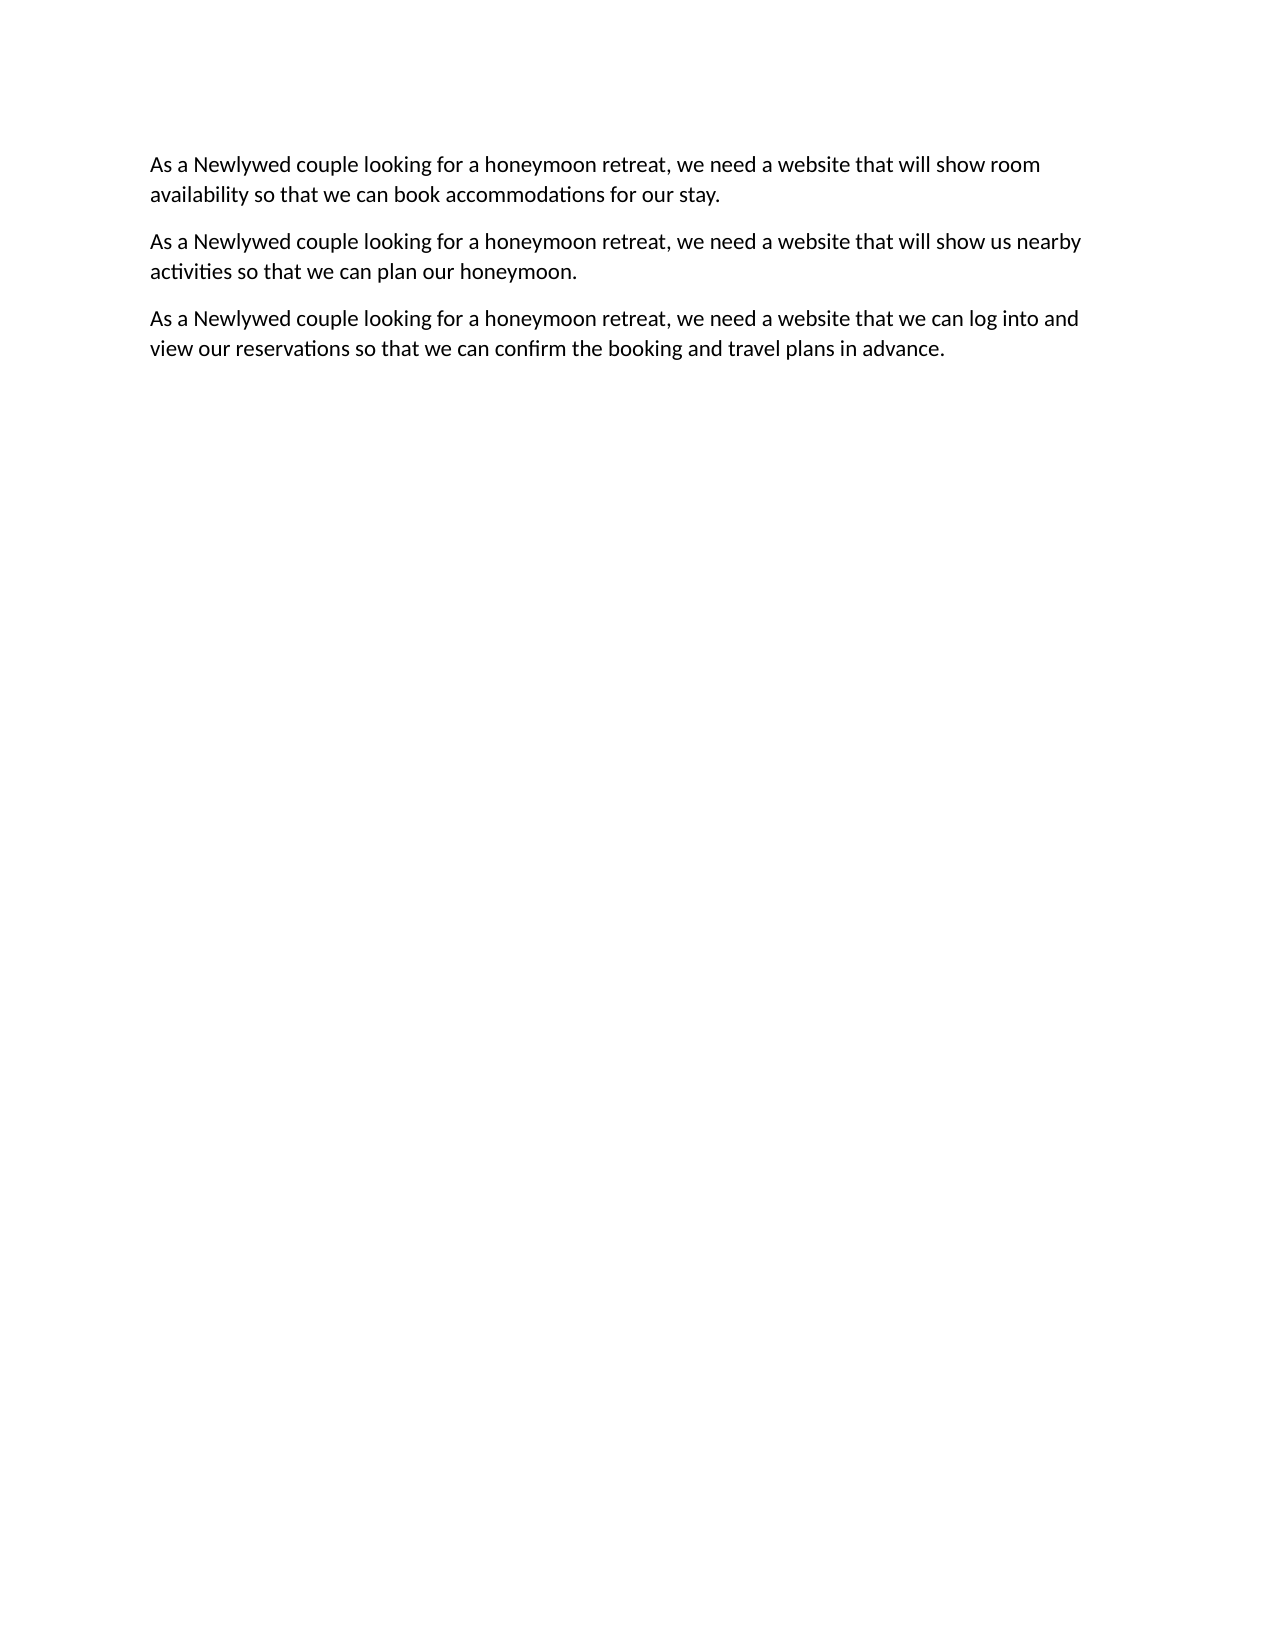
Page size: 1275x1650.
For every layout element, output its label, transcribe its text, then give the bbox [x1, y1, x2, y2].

text As a Newlywed couple looking for a honeymoon retreat, we need a website that we can log into and view our reservations so that we can confirm the booking and travel plans in advance. [150, 304, 1125, 362]
text As a Newlywed couple looking for a honeymoon retreat, we need a website that will show us nearby activities so that we can plan our honeymoon. [150, 227, 1125, 285]
text As a Newlywed couple looking for a honeymoon retreat, we need a website that will show room availability so that we can book accommodations for our stay. [150, 150, 1125, 208]
